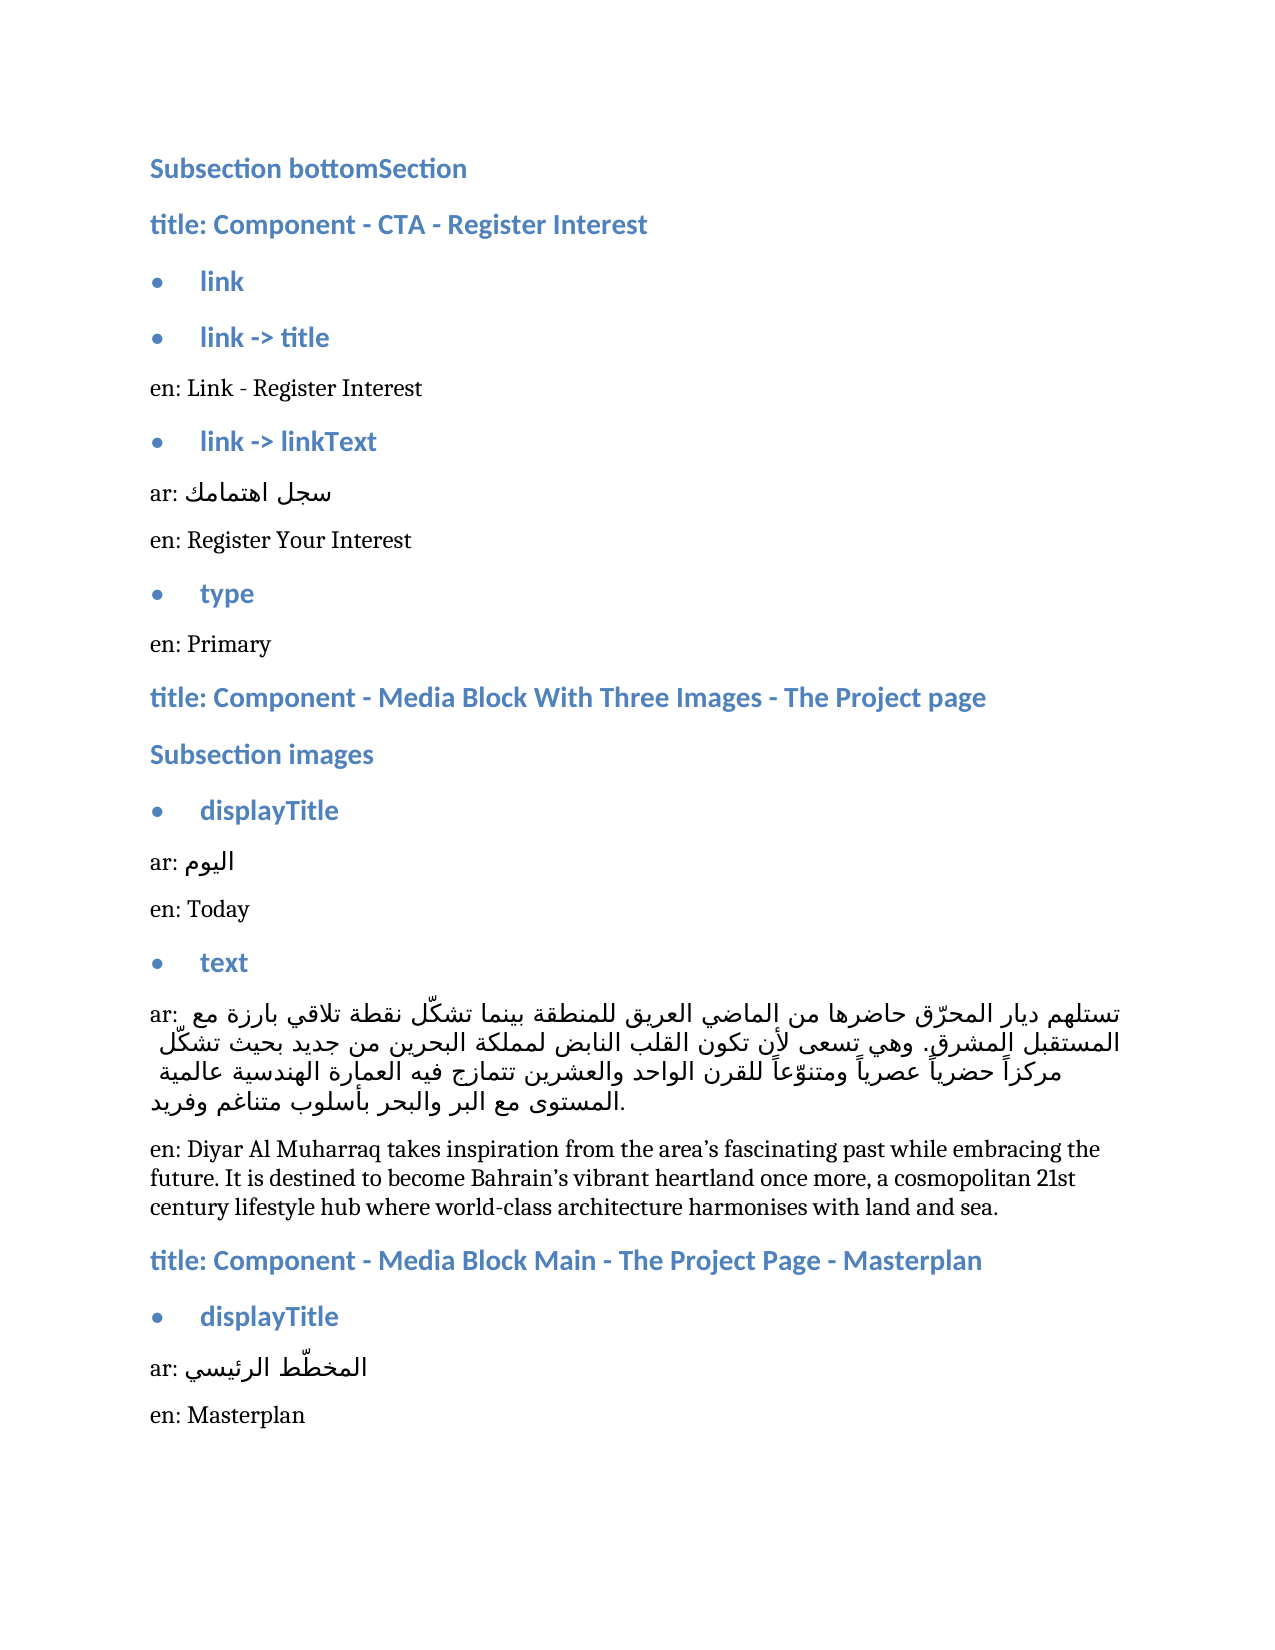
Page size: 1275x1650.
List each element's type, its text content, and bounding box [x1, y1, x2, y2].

subtitle link -> linkText [150, 423, 1125, 459]
text ar: سجل اهتمامك [150, 478, 1125, 507]
text ar: المخطّط الرئيسي [150, 1353, 1125, 1382]
subtitle link -> title [150, 319, 1125, 355]
subtitle Subsection bottomSection [150, 150, 1125, 186]
text ar: اليوم [150, 847, 1125, 876]
text en: Masterplan [150, 1401, 1125, 1430]
text en: Register Your Interest [150, 526, 1125, 555]
subtitle title: Component - Media Block With Three Images - The Project page [150, 679, 1125, 715]
text en: Diyar Al Muharraq takes inspiration from the area’s fascinating past while embracing the future. It is destined to become Bahrain’s vibrant heartland once more, a cosmopolitan 21st century lifestyle hub where world-class architecture harmonises with land and sea. [150, 1135, 1125, 1221]
text ar: تستلهم ديار المحرّق حاضرها من الماضي العريق للمنطقة بينما تشكّل نقطة تلاقي بارزة مع المستقبل المشرق. وهي تسعى لأن تكون القلب النابض لمملكة البحرين من جديد بحيث تشكّل مركزاً حضرياً عصرياً ومتنوّعاً للقرن الواحد والعشرين تتمازج فيه العمارة الهندسية عالمية المستوى مع البر والبحر بأسلوب متناغم وفريد. [150, 999, 1125, 1116]
text en: Today [150, 895, 1125, 924]
subtitle displayTitle [150, 792, 1125, 828]
subtitle title: Component - Media Block Main - The Project Page - Masterplan [150, 1242, 1125, 1278]
subtitle Subsection images [150, 736, 1125, 772]
text en: Primary [150, 630, 1125, 659]
subtitle title: Component - CTA - Register Interest [150, 206, 1125, 242]
subtitle link [150, 263, 1125, 298]
subtitle type [150, 576, 1125, 611]
text en: Link - Register Interest [150, 374, 1125, 402]
subtitle displayTitle [150, 1298, 1125, 1334]
subtitle text [150, 944, 1125, 980]
